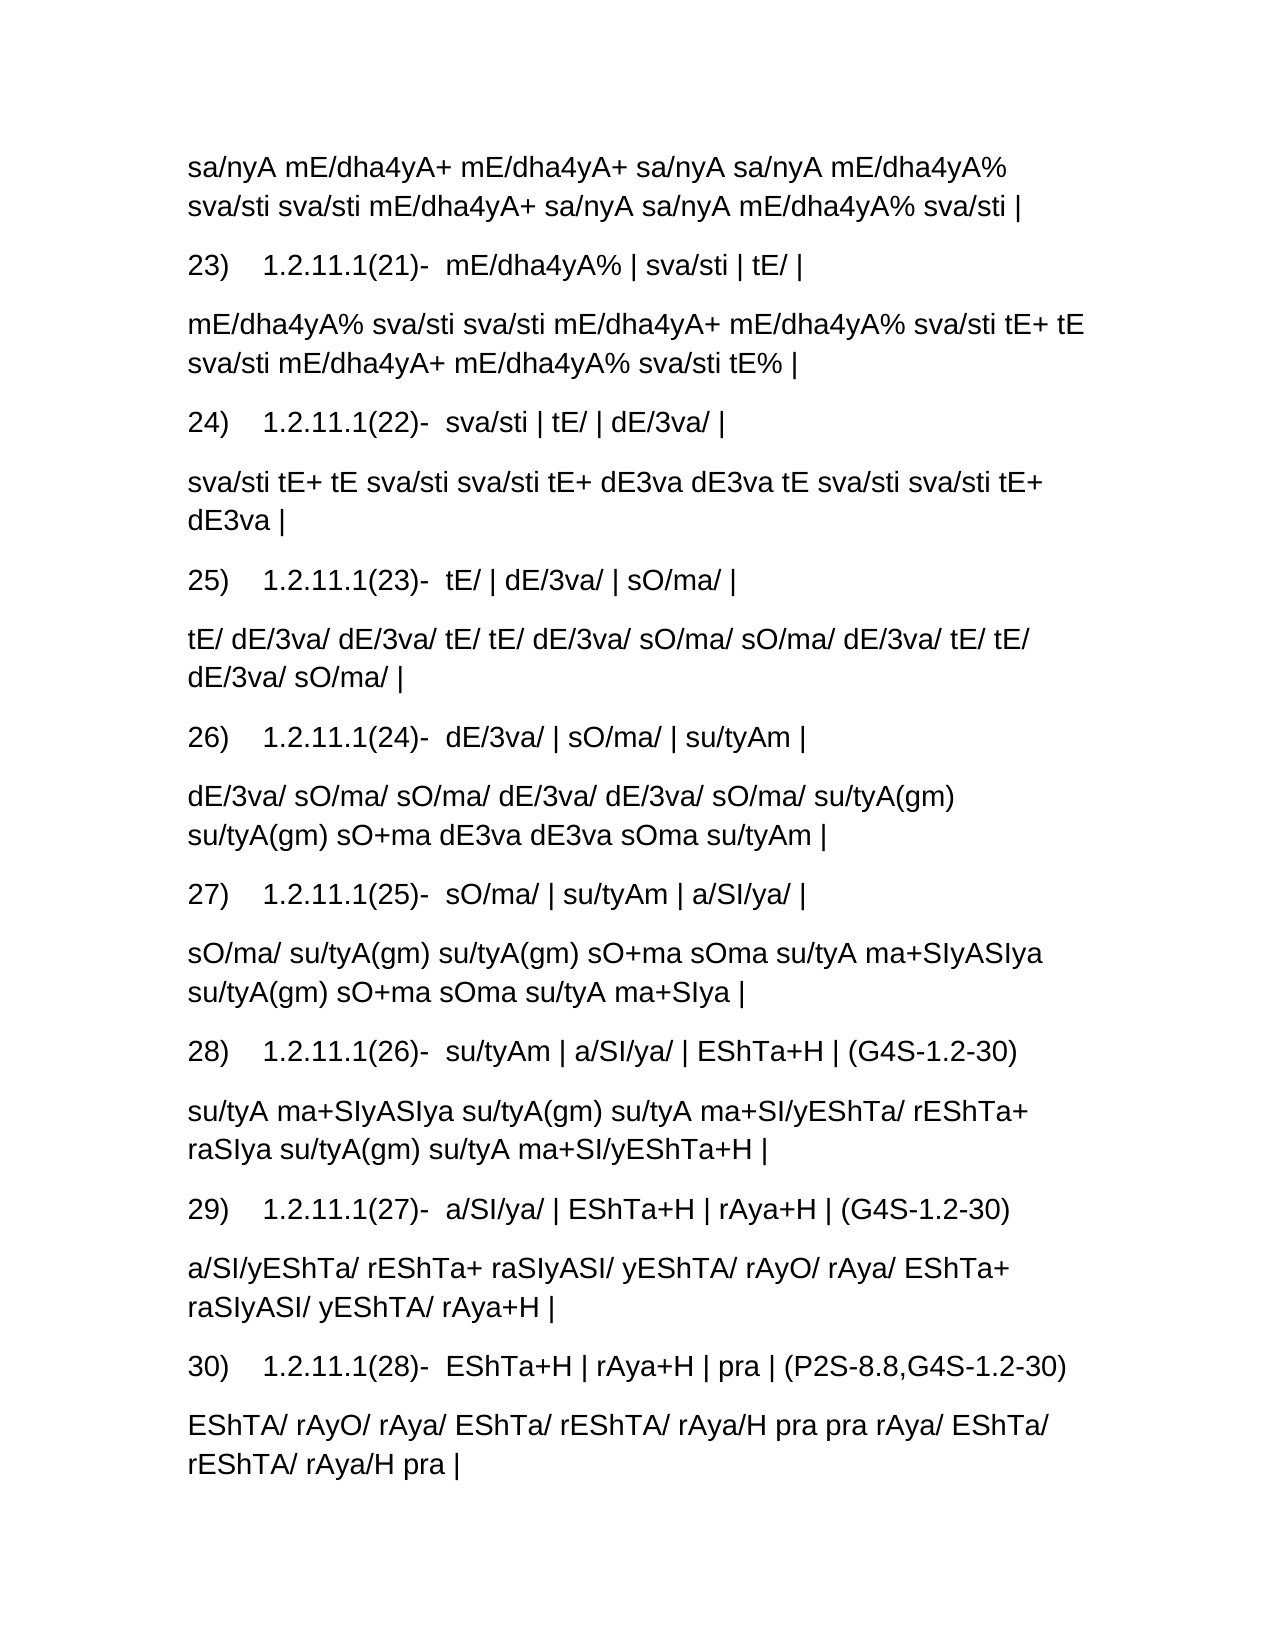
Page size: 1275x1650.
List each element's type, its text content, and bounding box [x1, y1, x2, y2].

text EShTA/ rAyO/ rAya/ EShTa/ rEShTA/ rAya/H pra pra rAya/ EShTa/ rEShTA/ rAya/H pra | [187, 1408, 1087, 1480]
text sva/sti tE+ tE sva/sti sva/sti tE+ dE3va dE3va tE sva/sti sva/sti tE+ dE3va | [187, 464, 1087, 537]
text 28) 1.2.11.1(26)- su/tyAm | a/SI/ya/ | EShTa+H | (G4S-1.2-30) [187, 1034, 1087, 1068]
text 24) 1.2.11.1(22)- sva/sti | tE/ | dE/3va/ | [187, 405, 1087, 439]
text tE/ dE/3va/ dE/3va/ tE/ tE/ dE/3va/ sO/ma/ sO/ma/ dE/3va/ tE/ tE/ dE/3va/ sO/ma/ | [187, 622, 1087, 694]
text 23) 1.2.11.1(21)- mE/dha4yA% | sva/sti | tE/ | [187, 248, 1087, 281]
text 30) 1.2.11.1(28)- EShTa+H | rAya+H | pra | (P2S-8.8,G4S-1.2-30) [187, 1349, 1087, 1382]
text dE/3va/ sO/ma/ sO/ma/ dE/3va/ dE/3va/ sO/ma/ su/tyA(gm) su/tyA(gm) sO+ma dE3va dE3va sOma su/tyAm | [187, 779, 1087, 851]
text 27) 1.2.11.1(25)- sO/ma/ | su/tyAm | a/SI/ya/ | [187, 877, 1087, 911]
text su/tyA ma+SIyASIya su/tyA(gm) su/tyA ma+SI/yEShTa/ rEShTa+ raSIya su/tyA(gm) su/tyA ma+SI/yEShTa+H | [187, 1094, 1087, 1166]
text 25) 1.2.11.1(23)- tE/ | dE/3va/ | sO/ma/ | [187, 562, 1087, 596]
text sO/ma/ su/tyA(gm) su/tyA(gm) sO+ma sOma su/tyA ma+SIyASIya su/tyA(gm) sO+ma sOma su/tyA ma+SIya | [187, 936, 1087, 1008]
text sa/nyA mE/dha4yA+ mE/dha4yA+ sa/nyA sa/nyA mE/dha4yA% sva/sti sva/sti mE/dha4yA+ sa/nyA sa/nyA mE/dha4yA% sva/sti | [187, 150, 1087, 222]
text a/SI/yEShTa/ rEShTa+ raSIyASI/ yEShTA/ rAyO/ rAya/ EShTa+ raSIyASI/ yEShTA/ rAya+H | [187, 1251, 1087, 1323]
text mE/dha4yA% sva/sti sva/sti mE/dha4yA+ mE/dha4yA% sva/sti tE+ tE sva/sti mE/dha4yA+ mE/dha4yA% sva/sti tE% | [187, 307, 1087, 379]
text 26) 1.2.11.1(24)- dE/3va/ | sO/ma/ | su/tyAm | [187, 720, 1087, 753]
text 29) 1.2.11.1(27)- a/SI/ya/ | EShTa+H | rAya+H | (G4S-1.2-30) [187, 1192, 1087, 1225]
